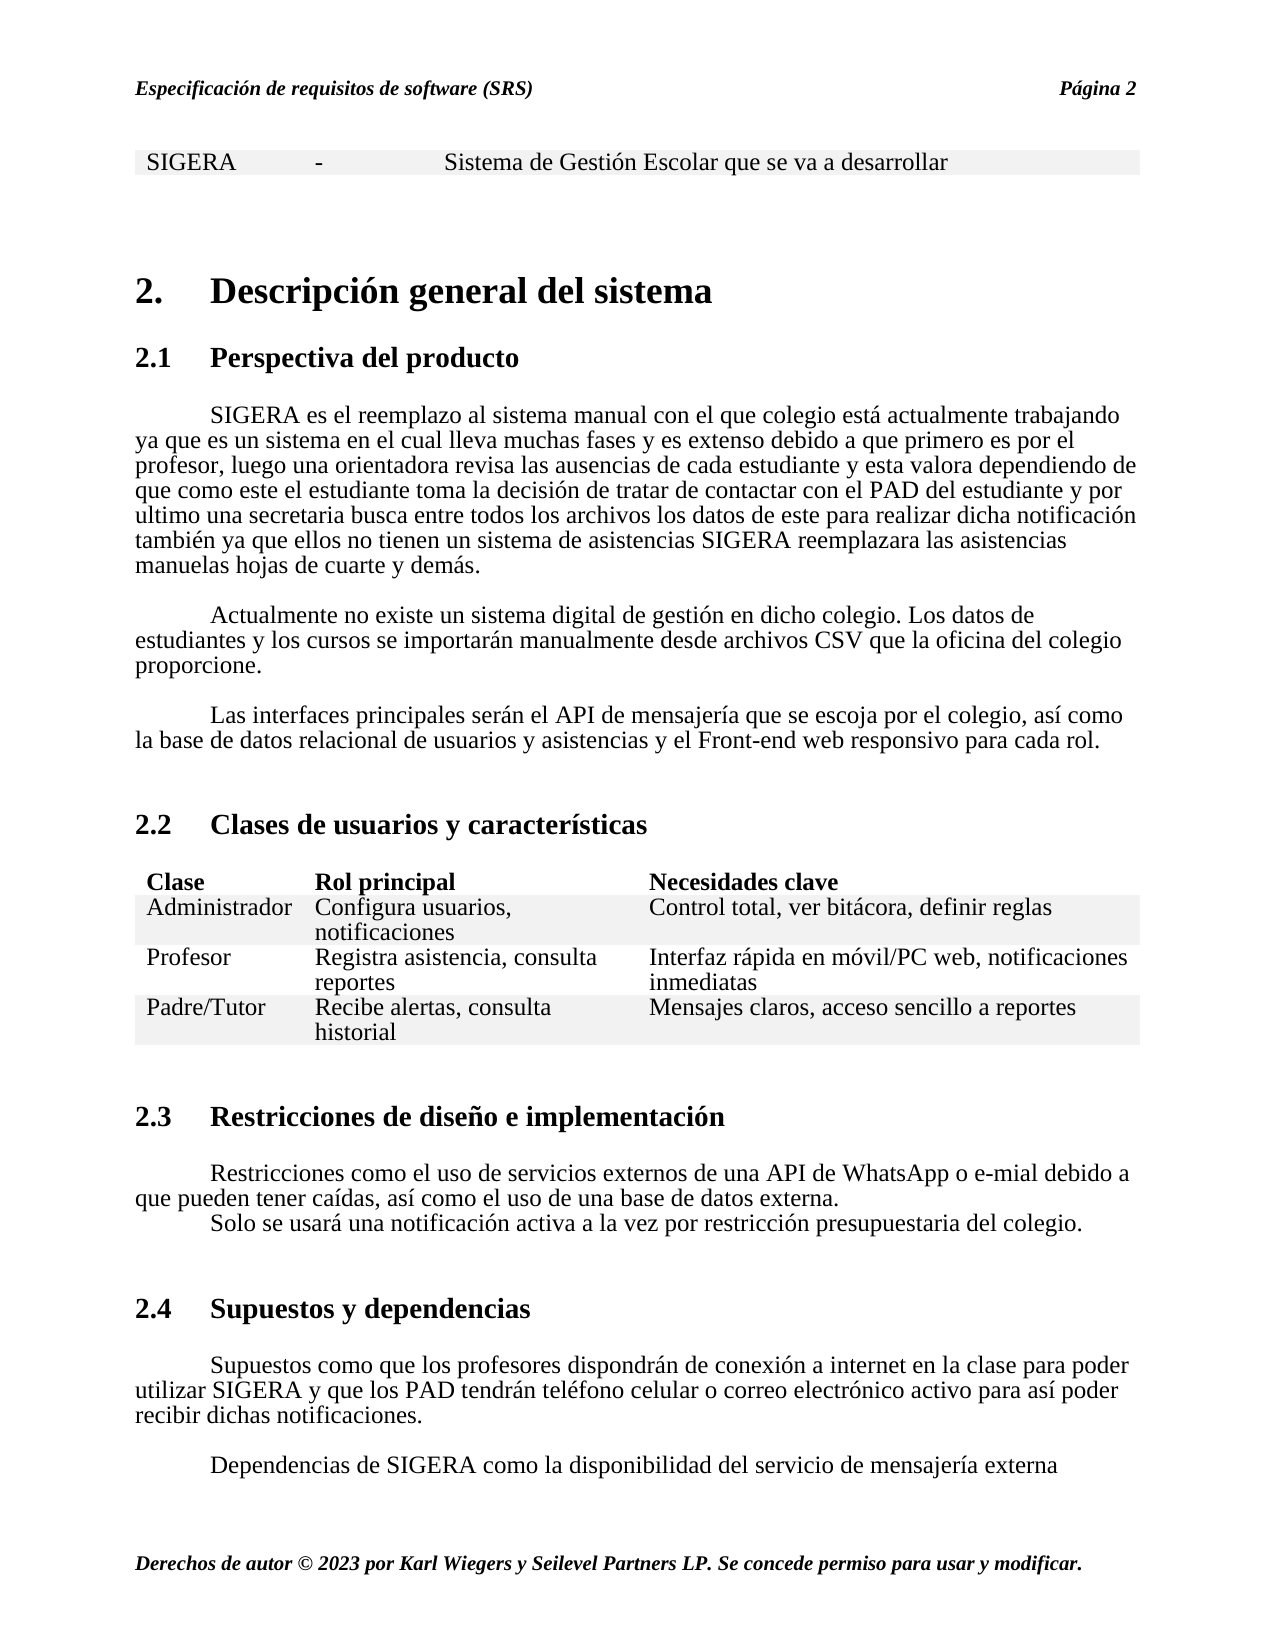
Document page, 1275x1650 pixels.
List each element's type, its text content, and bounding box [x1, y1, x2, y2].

table_cell Mensajes claros, acceso sencillo a reportes [638, 995, 1140, 1045]
table_cell - [303, 150, 433, 175]
text SIGERA es el reemplazo al sistema manual con el que colegio está actualmente trabajando ya que es un sistema en el cual lleva muchas fases y es extenso debido a que primero es por el profesor, luego una orientadora revisa las ausencias de cada estudiante y esta valora dependiendo de que como este el estudiante toma la decisión de tratar de contactar con el PAD del estudiante y por ultimo una secretaria busca entre todos los archivos los datos de este para realizar dicha notificación también ya que ellos no tienen un sistema de asistencias SIGERA reemplazara las asistencias manuelas hojas de cuarte y demás. [135, 403, 1140, 578]
table_header Necesidades clave [638, 870, 1140, 895]
text Supuestos como que los profesores dispondrán de conexión a internet en la clase para poder utilizar SIGERA y que los PAD tendrán teléfono celular o correo electrónico activo para así poder recibir dichas notificaciones. [135, 1354, 1140, 1429]
table_cell Sistema de Gestión Escolar que se va a desarrollar [433, 150, 1140, 175]
subtitle Perspectiva del producto [135, 340, 1140, 374]
subtitle Restricciones de diseño e implementación [135, 1099, 1140, 1133]
subtitle Clases de usuarios y características [135, 807, 1140, 841]
table_header Rol principal [303, 870, 638, 895]
text Actualmente no existe un sistema digital de gestión en dicho colegio. Los datos de estudiantes y los cursos se importarán manualmente desde archivos CSV que la oficina del colegio proporcione. [135, 603, 1140, 678]
text Las interfaces principales serán el API de mensajería que se escoja por el colegio, así como la base de datos relacional de usuarios y asistencias y el Front-end web responsivo para cada rol. [135, 703, 1140, 753]
subtitle Supuestos y dependencias [135, 1291, 1140, 1324]
table_cell Profesor [135, 945, 303, 995]
table_cell Registra asistencia, consulta reportes [303, 945, 638, 995]
table_cell Recibe alertas, consulta historial [303, 995, 638, 1045]
table_cell SIGERA [135, 150, 303, 175]
table_cell Control total, ver bitácora, definir reglas [638, 895, 1140, 945]
text Restricciones como el uso de servicios externos de una API de WhatsApp o e-mial debido a que pueden tener caídas, así como el uso de una base de datos externa. [135, 1162, 1140, 1212]
table_cell Padre/Tutor [135, 995, 303, 1045]
table_cell Configura usuarios, notificaciones [303, 895, 638, 945]
text Solo se usará una notificación activa a la vez por restricción presupuestaria del colegio. [135, 1212, 1140, 1237]
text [135, 1429, 1140, 1479]
table_header Clase [135, 870, 303, 895]
table_cell Administrador [135, 895, 303, 945]
subtitle Descripción general del sistema [135, 268, 1140, 311]
table_cell Interfaz rápida en móvil/PC web, notificaciones inmediatas [638, 945, 1140, 995]
